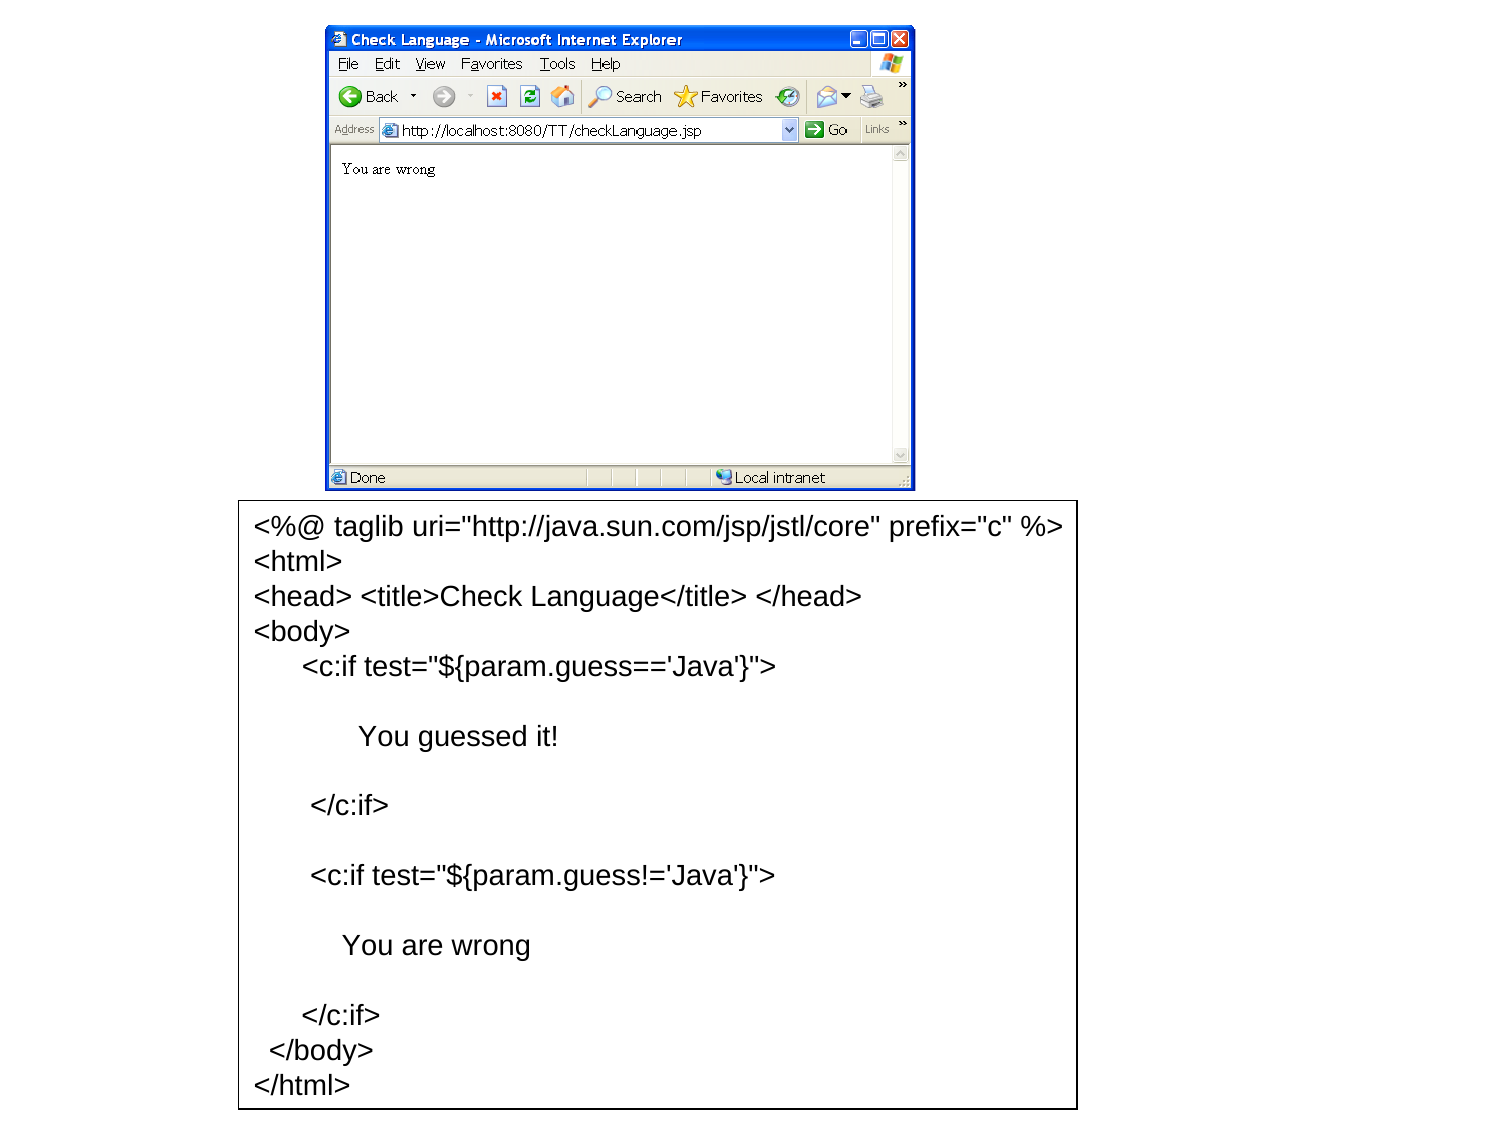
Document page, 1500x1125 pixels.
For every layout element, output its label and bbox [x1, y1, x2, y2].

picture [325, 25, 916, 491]
